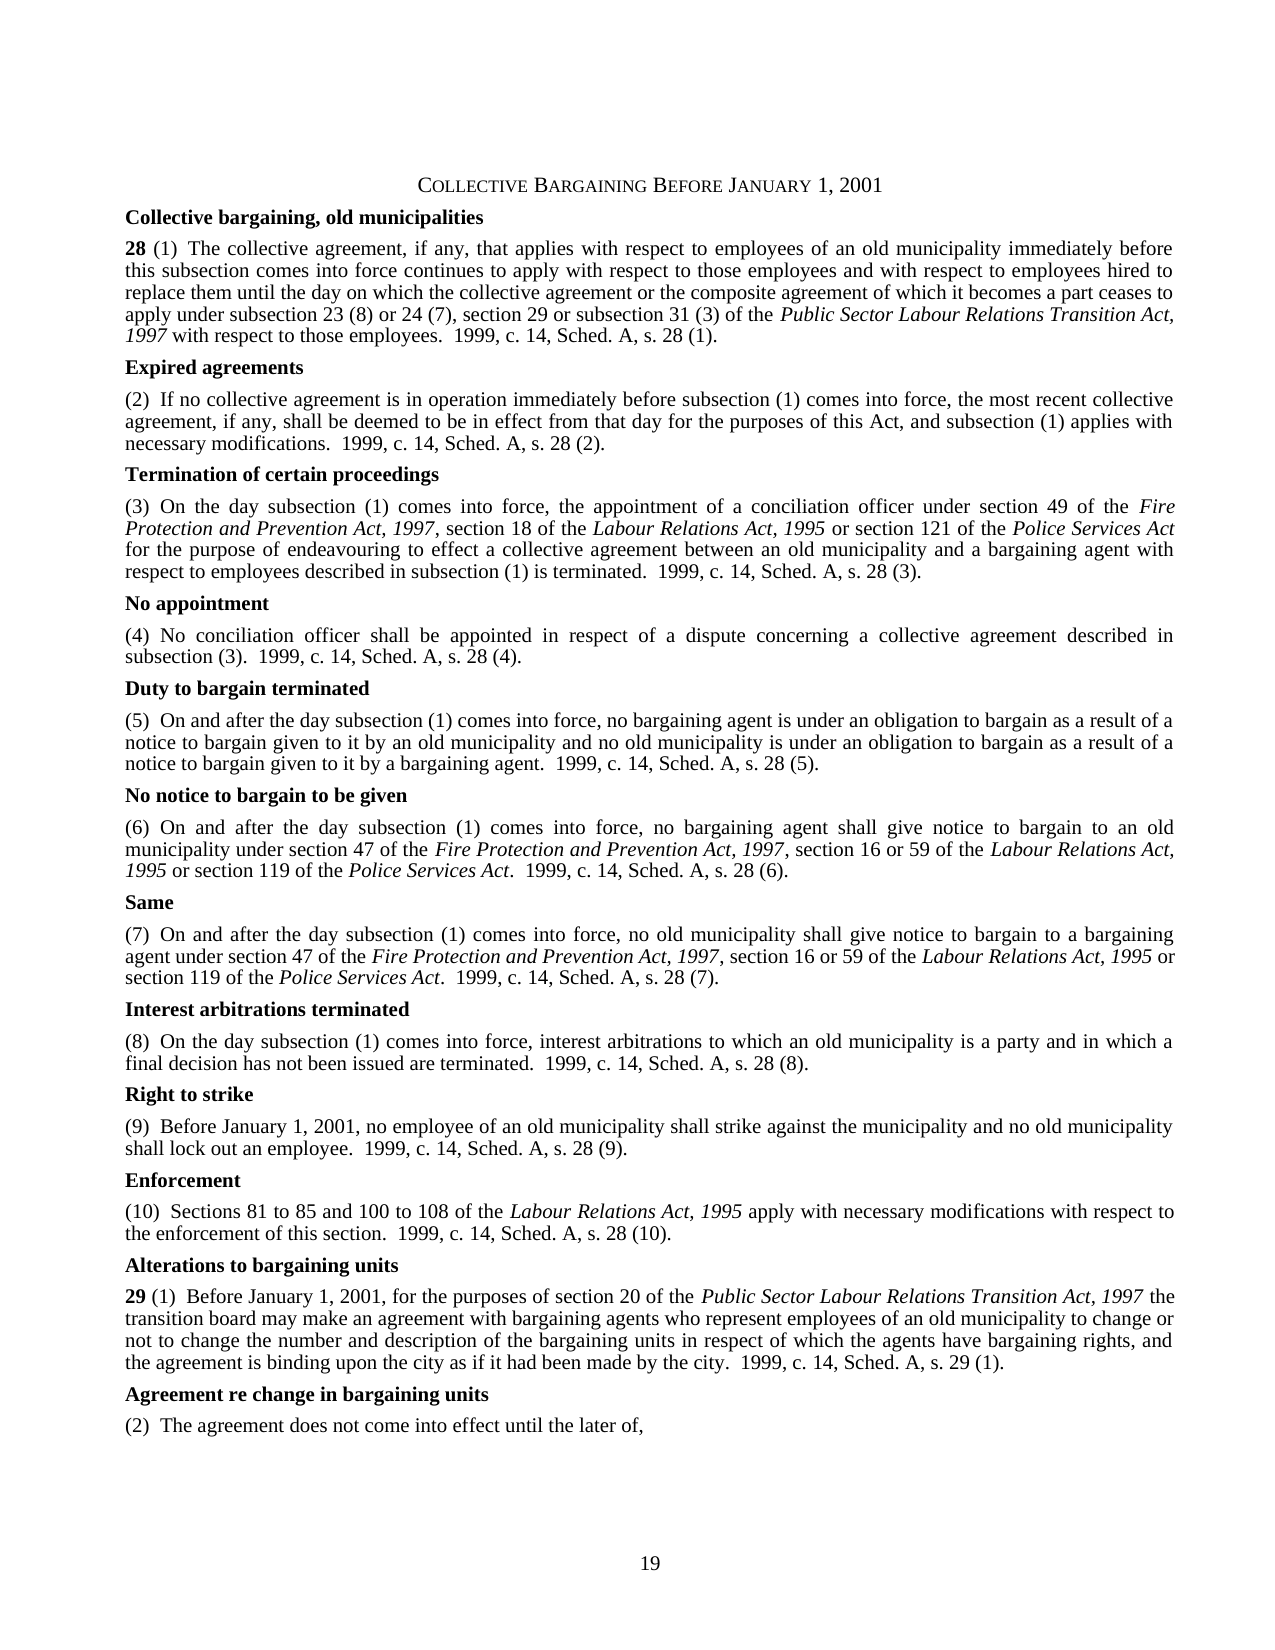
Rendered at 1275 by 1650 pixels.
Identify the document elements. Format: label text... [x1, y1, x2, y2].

text Duty to bargain terminated [125, 681, 1175, 699]
text Right to strike [125, 1087, 1175, 1106]
text No appointment [125, 596, 1175, 614]
text (4) No conciliation officer shall be appointed in respect of a dispute concerning a collective agreement described in subsection (3). 1999, c. 14, Sched. A, s. 28 (4). [125, 625, 1175, 668]
text Interest arbitrations terminated [125, 1002, 1175, 1020]
text Enforcement [125, 1172, 1175, 1191]
text Same [125, 895, 1175, 913]
text Termination of certain proceedings [125, 467, 1175, 486]
text Agreement re change in bargaining units [125, 1386, 1175, 1405]
text (9) Before January 1, 2001, no employee of an old municipality shall strike against the municipality and no old municipality shall lock out an employee. 1999, c. 14, Sched. A, s. 28 (9). [125, 1116, 1175, 1159]
text Expired agreements [125, 360, 1175, 378]
text Collective bargaining, old municipalities [125, 209, 1175, 228]
text (6) On and after the day subsection (1) comes into force, no bargaining agent shall give notice to bargain to an old municipality under section 47 of the Fire Protection and Prevention Act, 1997, section 16 or 59 of the Labour Relations Act, 1995 or section 119 of the Police Services Act. 1999, c. 14, Sched. A, s. 28 (6). [125, 817, 1175, 882]
subtitle Collective Bargaining Before January 1, 2001 [125, 175, 1175, 197]
text (2) The agreement does not come into effect until the later of, [125, 1415, 1175, 1437]
text (5) On and after the day subsection (1) comes into force, no bargaining agent is under an obligation to bargain as a result of a notice to bargain given to it by an old municipality and no old municipality is under an obligation to bargain as a result of a notice to bargain given to it by a bargaining agent. 1999, c. 14, Sched. A, s. 28 (5). [125, 710, 1175, 775]
text (2) If no collective agreement is in operation immediately before subsection (1) comes into force, the most recent collective agreement, if any, shall be deemed to be in effect from that day for the purposes of this Act, and subsection (1) applies with necessary modifications. 1999, c. 14, Sched. A, s. 28 (2). [125, 389, 1175, 454]
text 28 (1) The collective agreement, if any, that applies with respect to employees of an old municipality immediately before this subsection comes into force continues to apply with respect to those employees and with respect to employees hired to replace them until the day on which the collective agreement or the composite agreement of which it becomes a part ceases to apply under subsection 23 (8) or 24 (7), section 29 or subsection 31 (3) of the Public Sector Labour Relations Transition Act, 1997 with respect to those employees. 1999, c. 14, Sched. A, s. 28 (1). [125, 238, 1175, 347]
text (3) On the day subsection (1) comes into force, the appointment of a conciliation officer under section 49 of the Fire Protection and Prevention Act, 1997, section 18 of the Labour Relations Act, 1995 or section 121 of the Police Services Act for the purpose of endeavouring to effect a collective agreement between an old municipality and a bargaining agent with respect to employees described in subsection (1) is terminated. 1999, c. 14, Sched. A, s. 28 (3). [125, 496, 1175, 583]
text No notice to bargain to be given [125, 788, 1175, 806]
text 29 (1) Before January 1, 2001, for the purposes of section 20 of the Public Sector Labour Relations Transition Act, 1997 the transition board may make an agreement with bargaining agents who represent employees of an old municipality to change or not to change the number and description of the bargaining units in respect of which the agents have bargaining rights, and the agreement is binding upon the city as if it had been made by the city. 1999, c. 14, Sched. A, s. 29 (1). [125, 1286, 1175, 1373]
text (7) On and after the day subsection (1) comes into force, no old municipality shall give notice to bargain to a bargaining agent under section 47 of the Fire Protection and Prevention Act, 1997, section 16 or 59 of the Labour Relations Act, 1995 or section 119 of the Police Services Act. 1999, c. 14, Sched. A, s. 28 (7). [125, 924, 1175, 989]
text (8) On the day subsection (1) comes into force, interest arbitrations to which an old municipality is a party and in which a final decision has not been issued are terminated. 1999, c. 14, Sched. A, s. 28 (8). [125, 1031, 1175, 1074]
text (10) Sections 81 to 85 and 100 to 108 of the Labour Relations Act, 1995 apply with necessary modifications with respect to the enforcement of this section. 1999, c. 14, Sched. A, s. 28 (10). [125, 1201, 1175, 1245]
text Alterations to bargaining units [125, 1257, 1175, 1276]
